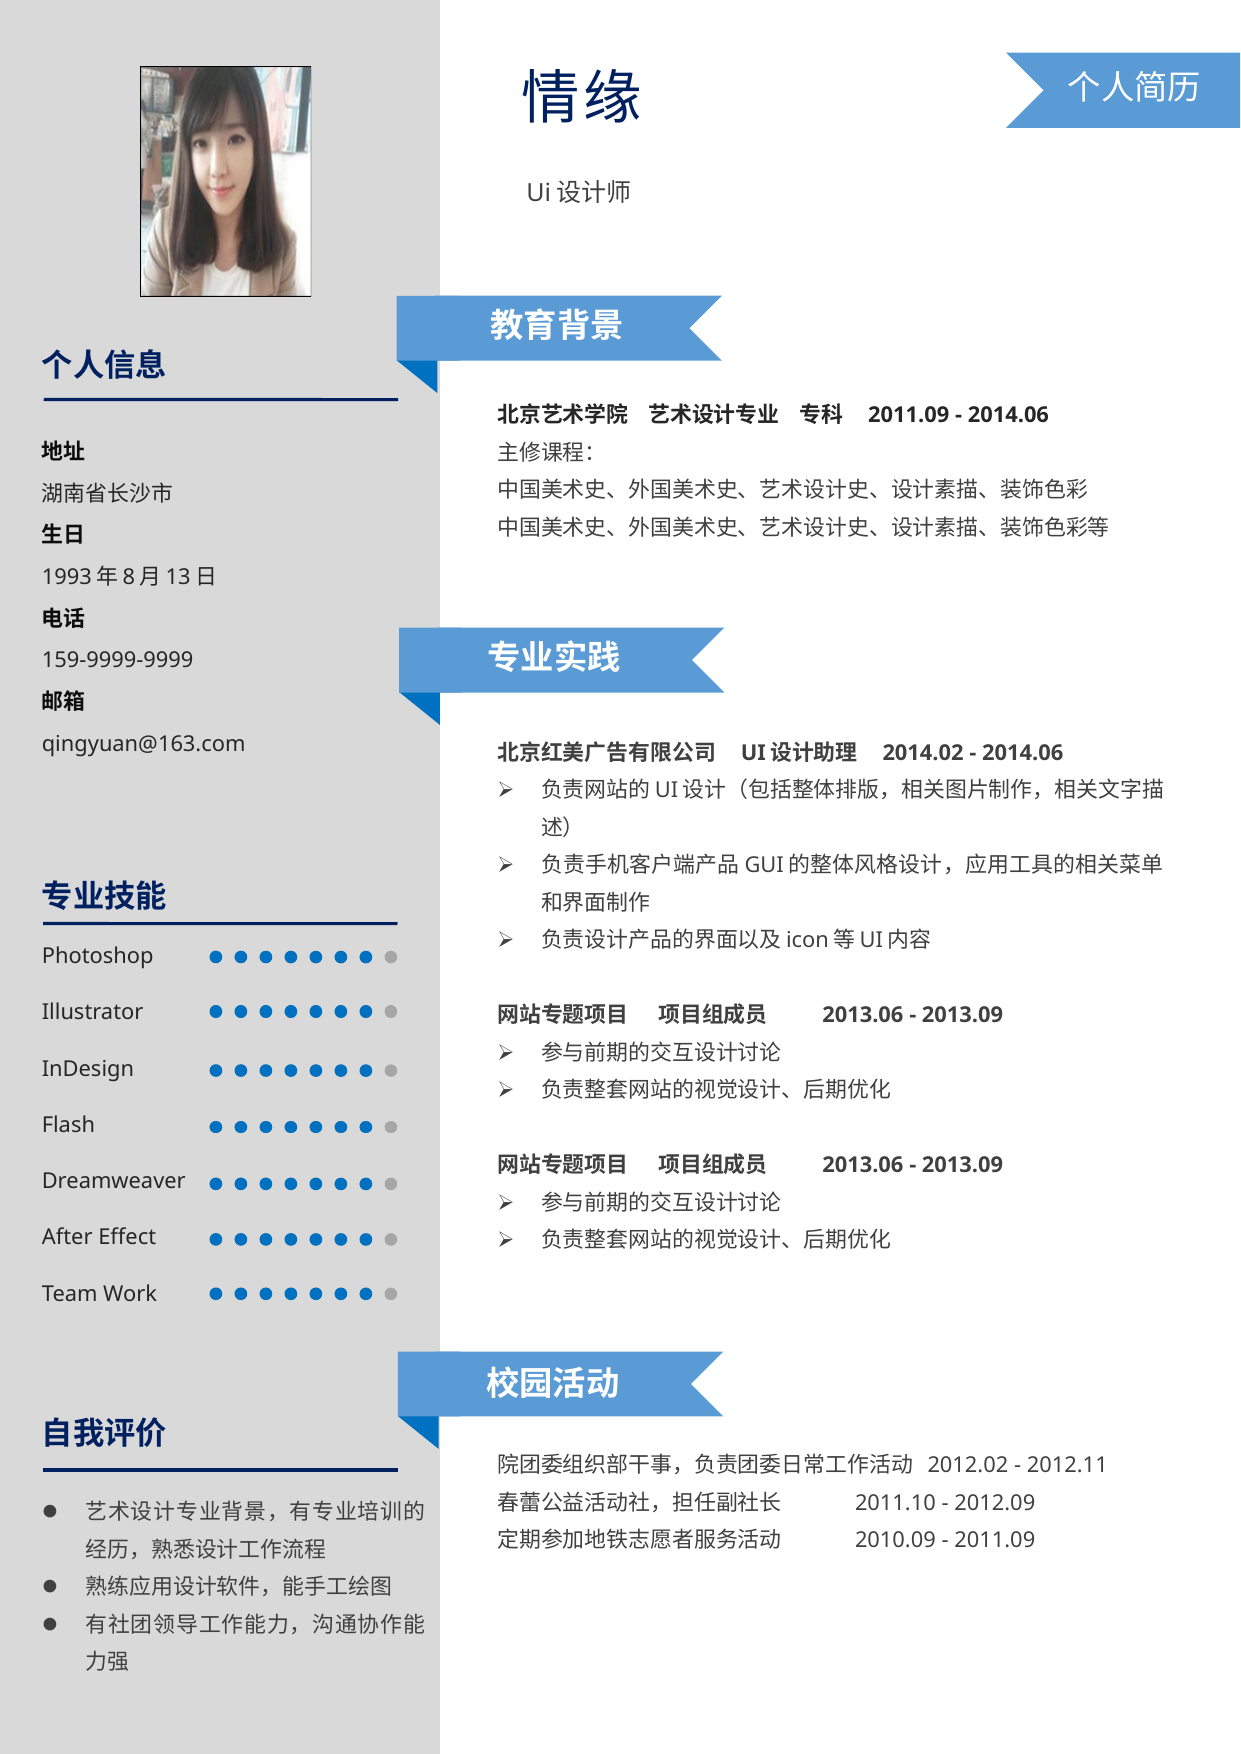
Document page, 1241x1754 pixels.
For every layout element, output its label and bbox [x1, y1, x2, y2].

picture [140, 66, 312, 297]
